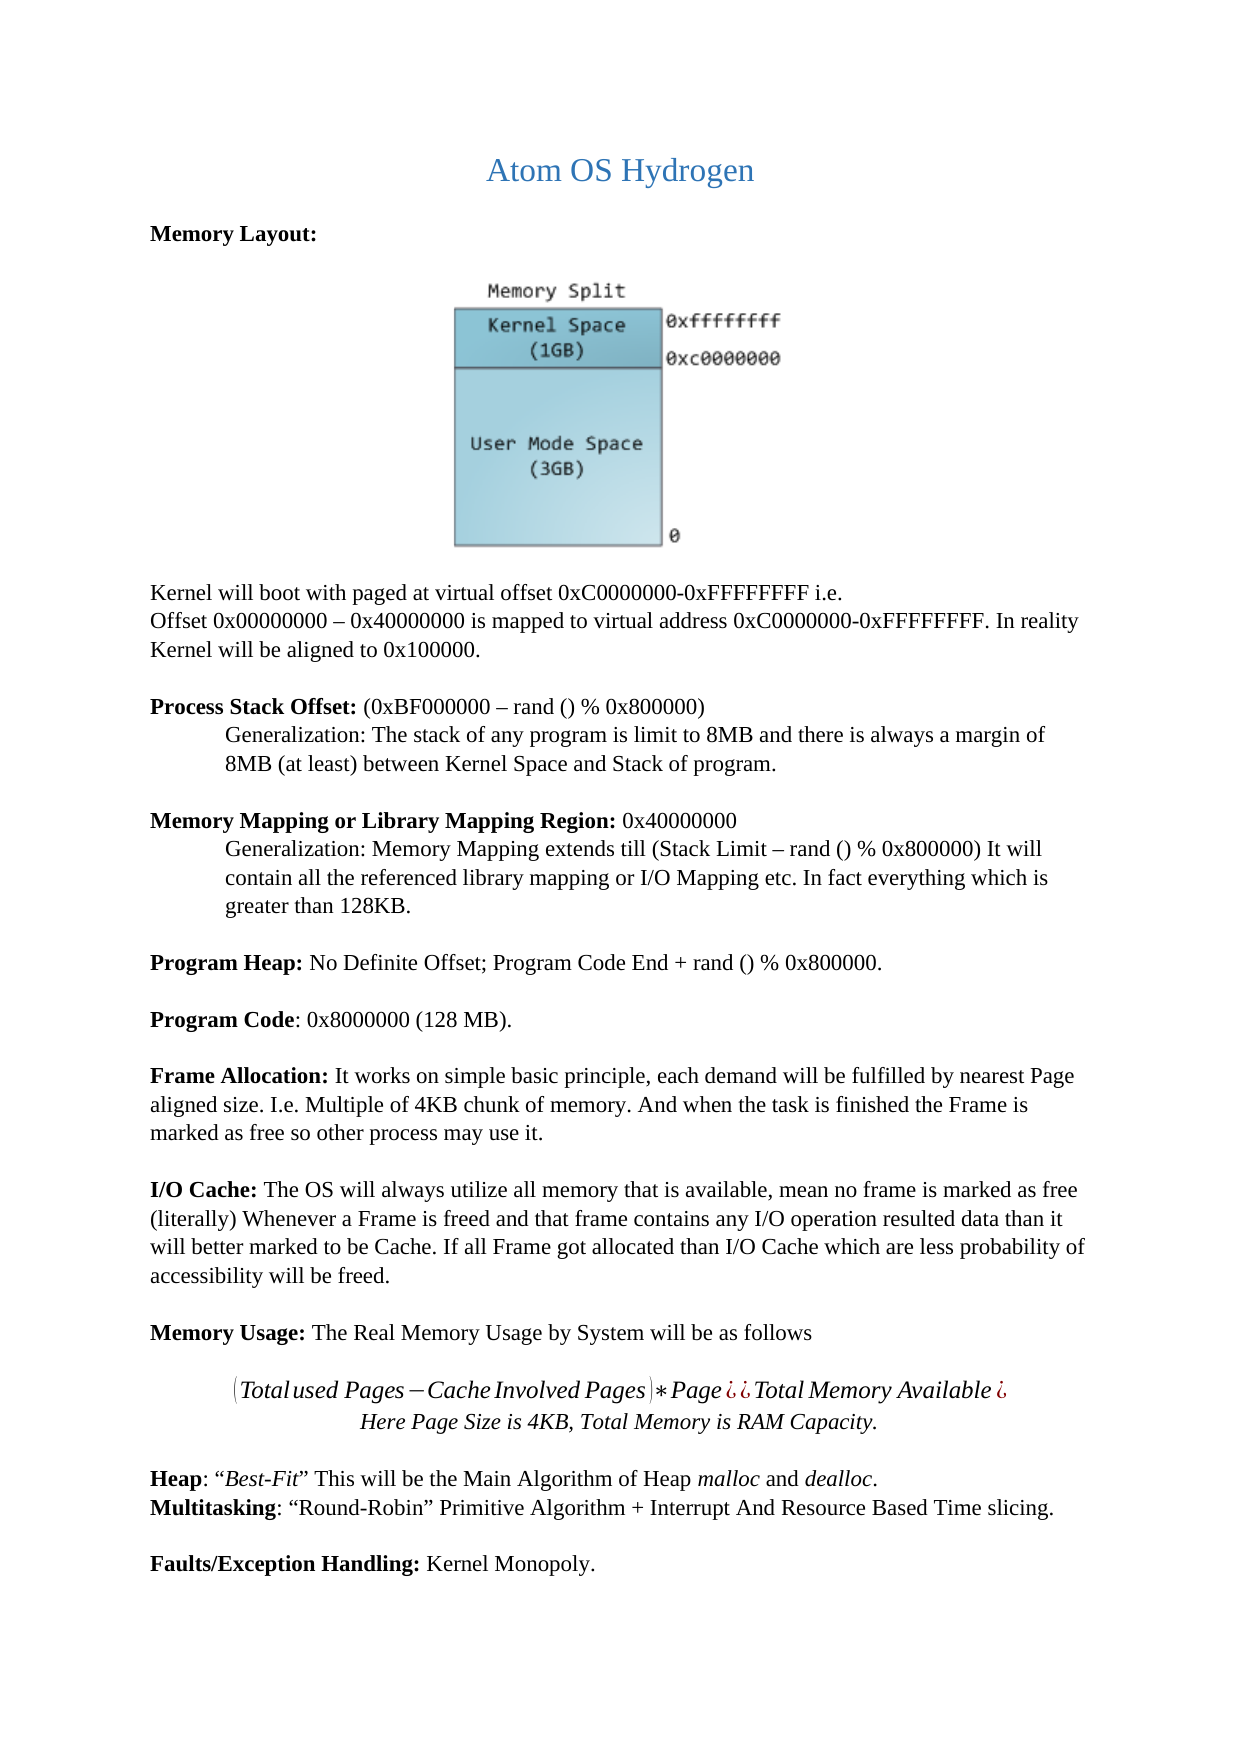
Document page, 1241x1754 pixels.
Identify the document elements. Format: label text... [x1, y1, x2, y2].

text Here Page Size is 4KB, Total Memory is RAM Capacity. [150, 1408, 1090, 1434]
text Program Heap: No Definite Offset; Program Code End + rand () % 0x800000. [150, 949, 1090, 975]
text Frame Allocation: It works on simple basic principle, each demand will be fulfilled by nearest Page aligned size. I.e. Multiple of 4KB chunk of memory. And when the task is finished the Frame is marked as free so other process may use it. [150, 1063, 1090, 1146]
text Faults/Exception Handling: Kernel Monopoly. [150, 1550, 1090, 1577]
text Generalization: The stack of any program is limit to 8MB and there is always a margin of 8MB (at least) between Kernel Space and Stack of program. [225, 721, 1090, 776]
text I/O Cache: The OS will always utilize all memory that is available, mean no frame is marked as free (literally) Whenever a Frame is freed and that frame contains any I/O operation resulted data than it will better marked to be Cache. If all Frame got allocated than I/O Cache which are less probability of accessibility will be freed. [150, 1176, 1090, 1288]
text Memory Mapping or Library Mapping Region: 0x40000000 [150, 807, 1090, 833]
text Heap: “Best-Fit” This will be the Main Algorithm of Heap malloc and dealloc. Multitasking: “Round-Robin” Primitive Algorithm + Interrupt And Resource Based Time slicing. [150, 1465, 1090, 1520]
text Memory Usage: The Real Memory Usage by System will be as follows [150, 1318, 1090, 1345]
text Generalization: Memory Mapping extends till (Stack Limit – rand () % 0x800000) It will contain all the referenced library mapping or I/O Mapping etc. In fact everything which is greater than 128KB. [225, 835, 1090, 918]
text Process Stack Offset: (0xBF000000 – rand () % 0x800000) [150, 693, 1090, 719]
text Atom OS Hydrogen [150, 150, 1090, 188]
text Offset 0x00000000 – 0x40000000 is mapped to virtual address 0xC0000000-0xFFFFFFFF. In reality Kernel will be aligned to 0x100000. [150, 608, 1090, 662]
text Program Code: 0x8000000 (128 MB). [150, 1006, 1090, 1032]
text Kernel will boot with paged at virtual offset 0xC0000000-0xFFFFFFFF i.e. [150, 579, 1090, 606]
text Memory Layout: [150, 220, 1090, 246]
picture [453, 276, 787, 549]
